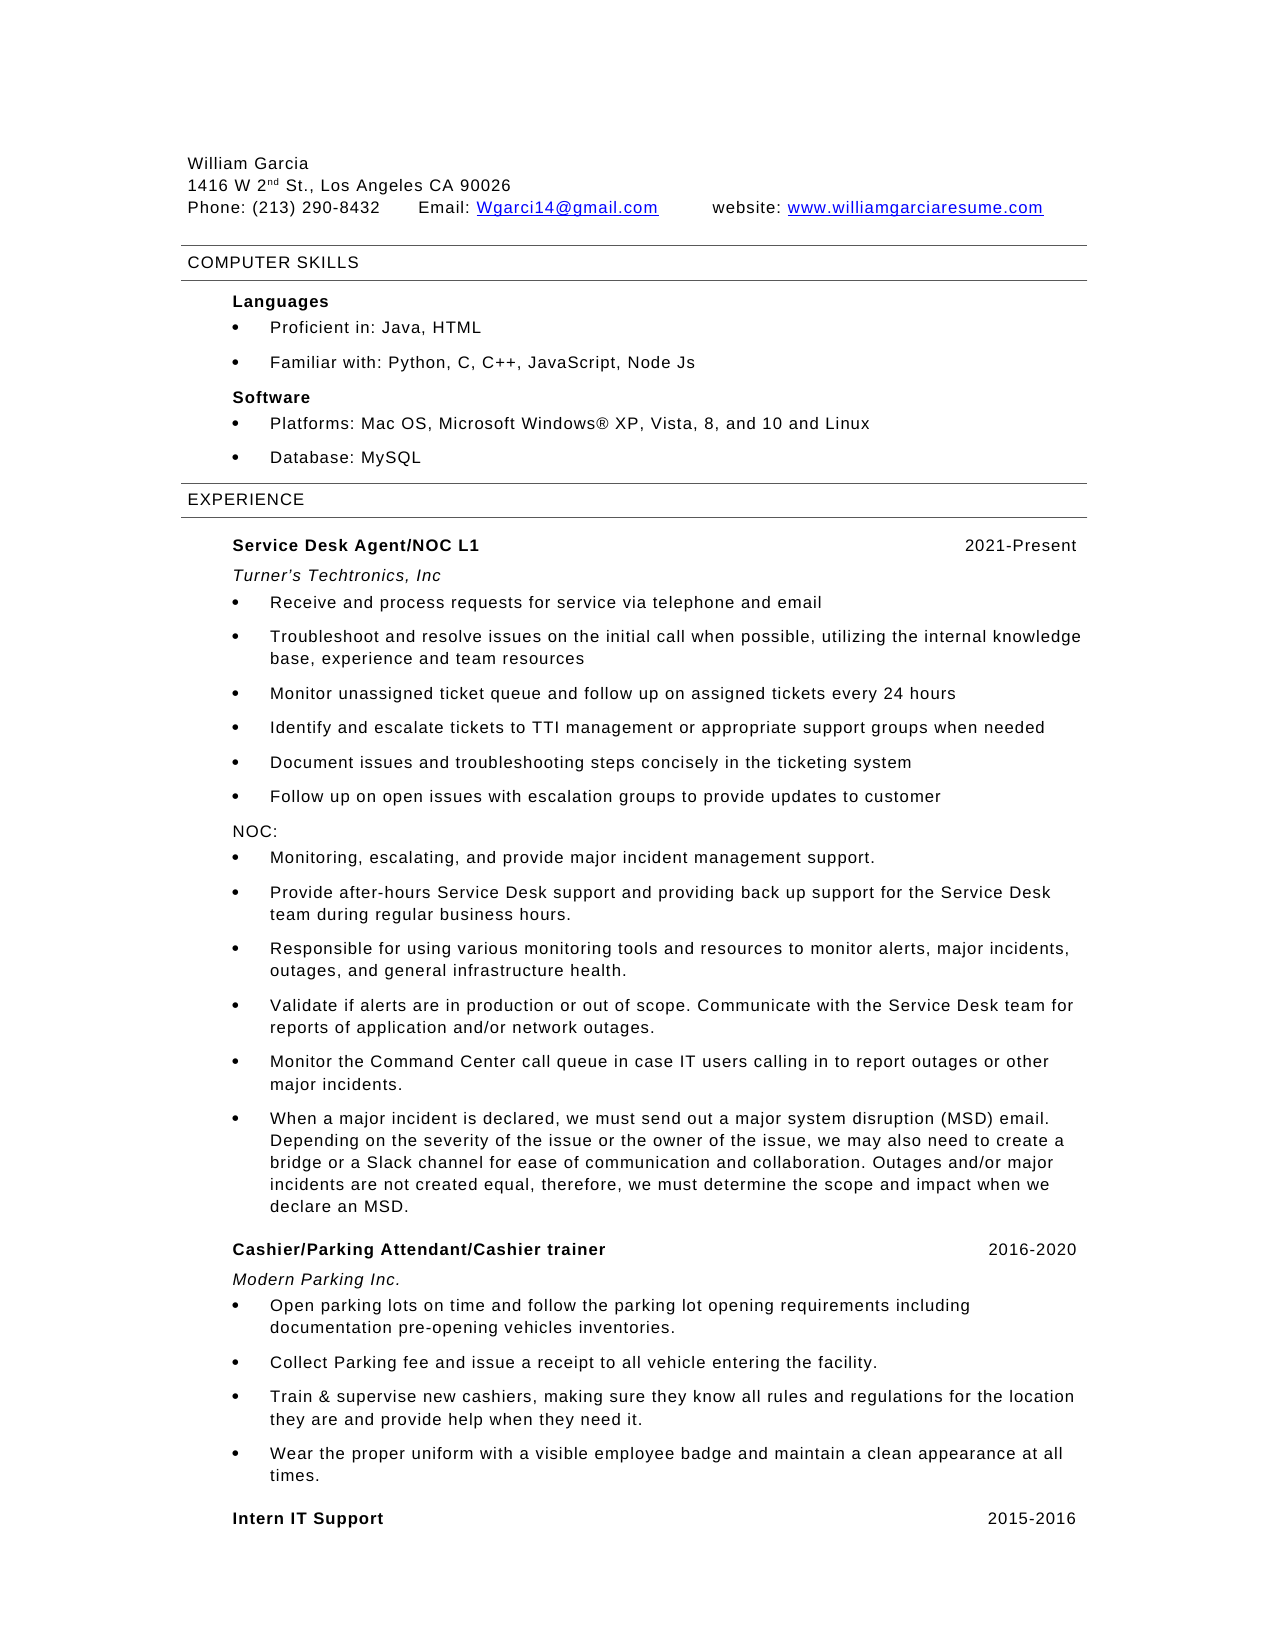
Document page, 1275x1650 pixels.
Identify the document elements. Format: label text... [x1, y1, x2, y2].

list Monitor unassigned ticket queue and follow up on assigned tickets every 24 hours [232, 683, 1087, 703]
list Proficient in: Java, HTML [232, 318, 1087, 337]
table_header Cashier/Parking Attendant/Cashier trainer [188, 1231, 863, 1266]
list Provide after-hours Service Desk support and providing back up support for the Service Desk team during regular business hours. [232, 883, 1087, 924]
list Open parking lots on time and follow the parking lot opening requirements including documentation pre-opening vehicles inventories. [232, 1296, 1087, 1337]
list Wear the proper uniform with a visible employee badge and maintain a clean appearance at all times. [232, 1444, 1087, 1485]
list Follow up on open issues with escalation groups to provide updates to customer [232, 787, 1087, 807]
text Phone: (213) 290-8432 Email: Wgarci14@gmail.com website: www.williamgarciaresume.com [187, 198, 1087, 217]
list Familiar with: Python, C, C++, JavaScript, Node Js [232, 353, 1087, 372]
table_header Intern IT Support [188, 1500, 857, 1535]
list Document issues and troubleshooting steps concisely in the ticketing system [232, 753, 1087, 772]
list Collect Parking fee and issue a receipt to all vehicle entering the facility. [232, 1353, 1087, 1372]
list Validate if alerts are in production or out of scope. Communicate with the Service Desk team for reports of application and/or network outages. [232, 996, 1087, 1037]
list Troubleshoot and resolve issues on the initial call when possible, utilizing the internal knowledge base, experience and team resources [232, 627, 1087, 668]
text William Garcia [187, 154, 1087, 173]
list When a major incident is declared, we must send out a major system disruption (MSD) email. Depending on the severity of the issue or the owner of the issue, we may also need to create a bridge or a Slack channel for ease of communication and collaboration. Outages and/or major incidents are not created equal, therefore, we must determine the scope and impact when we declare an MSD. [232, 1109, 1087, 1216]
list Database: MySQL [232, 448, 1087, 467]
list Monitoring, escalating, and provide major incident management support. [232, 848, 1087, 867]
list Train & supervise new cashiers, making sure they know all rules and regulations for the location they are and provide help when they need it. [232, 1387, 1087, 1428]
table_header Service Desk Agent/NOC L1 [188, 528, 863, 562]
table_header 2015-2016 [857, 1500, 1087, 1535]
table_header 2016-2020 [863, 1231, 1087, 1266]
text NOC: [187, 822, 1087, 841]
text 1416 W 2nd St., Los Angeles CA 90026 [187, 176, 1087, 195]
list Identify and escalate tickets to TTI management or appropriate support groups when needed [232, 718, 1087, 737]
text Turner’s Techtronics, Inc [232, 566, 1087, 585]
list Responsible for using various monitoring tools and resources to monitor alerts, major incidents, outages, and general infrastructure health. [232, 939, 1087, 980]
table_header 2021-Present [863, 528, 1087, 562]
list Monitor the Command Center call queue in case IT users calling in to report outages or other major incidents. [232, 1052, 1087, 1093]
list Receive and process requests for service via telephone and email [232, 592, 1087, 612]
list Platforms: Mac OS, Microsoft Windows® XP, Vista, 8, and 10 and Linux [232, 413, 1087, 433]
text Modern Parking Inc. [232, 1270, 1087, 1289]
